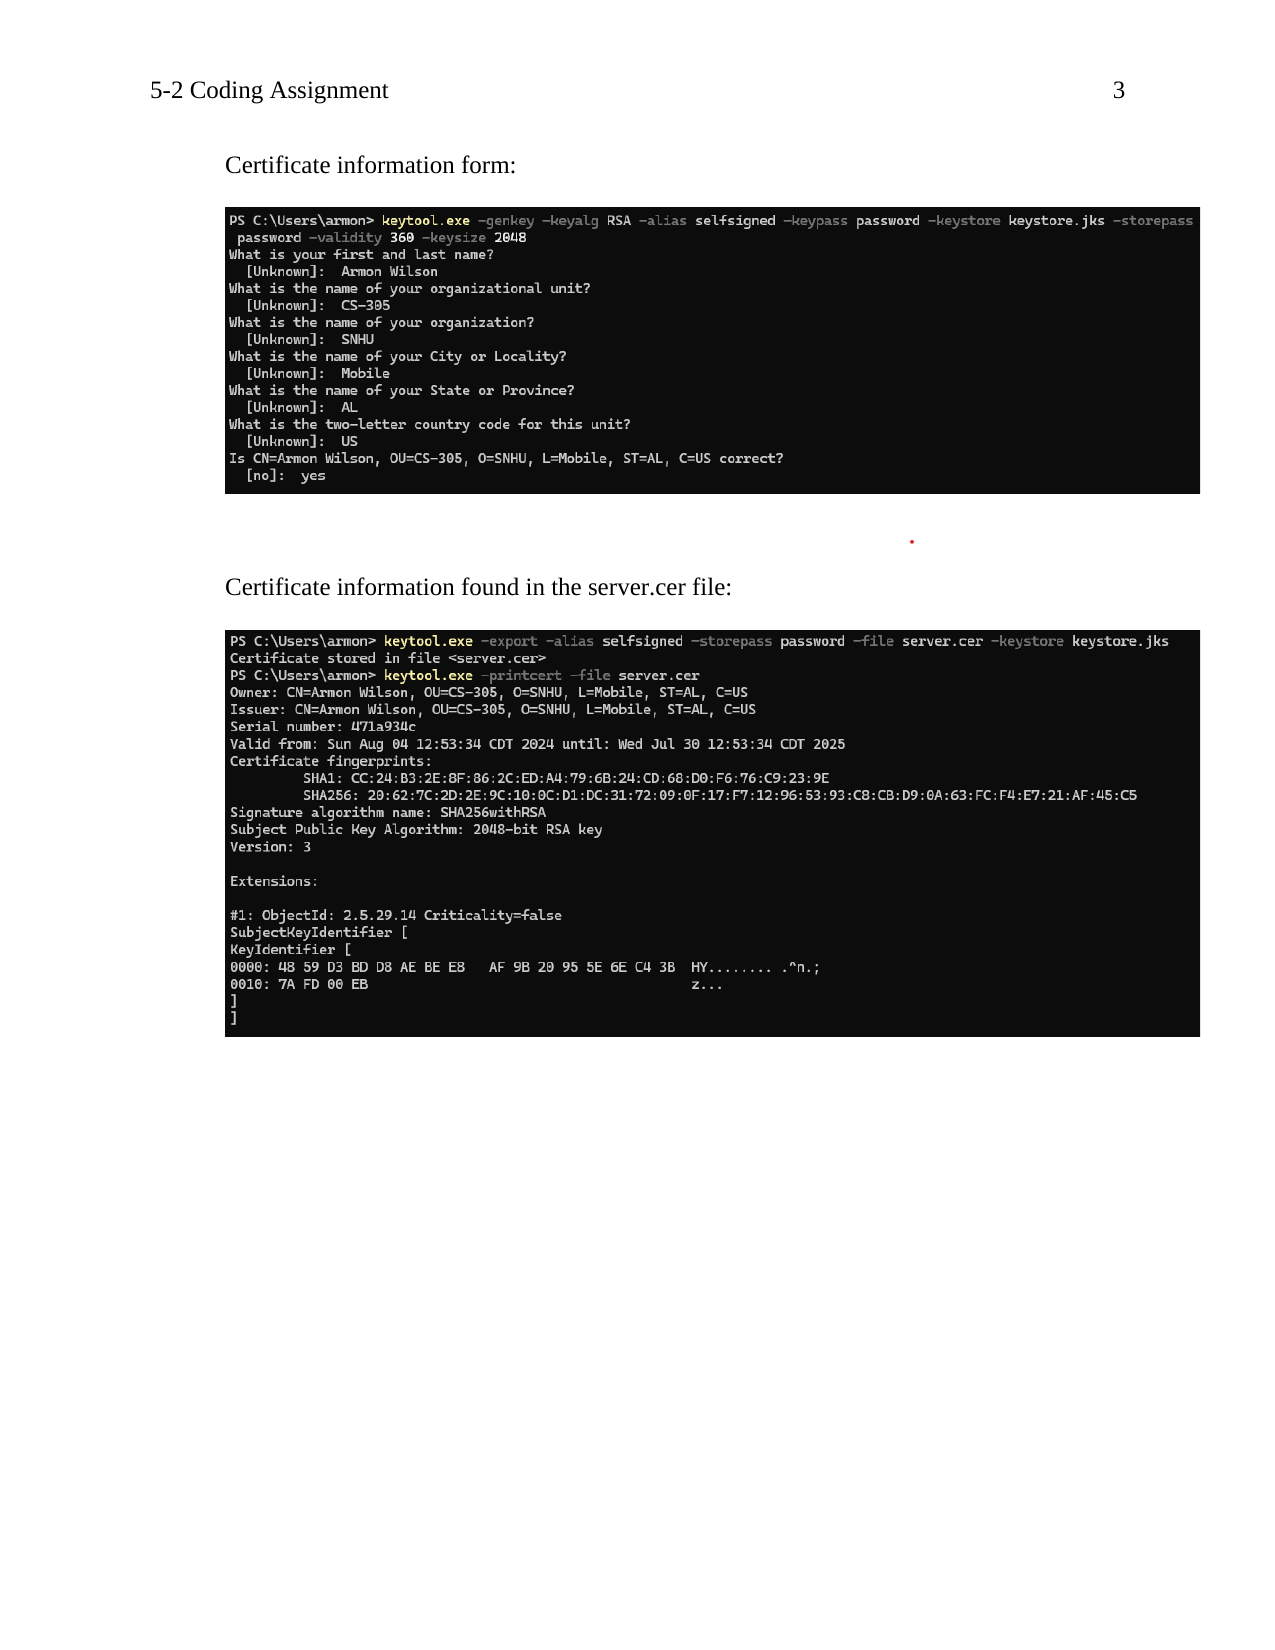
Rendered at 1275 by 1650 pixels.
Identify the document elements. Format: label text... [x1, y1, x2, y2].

picture [225, 207, 1200, 544]
picture [225, 630, 1200, 1037]
text Certificate information form: [150, 150, 1125, 179]
text Certificate information found in the server.cer file: [150, 572, 1125, 601]
